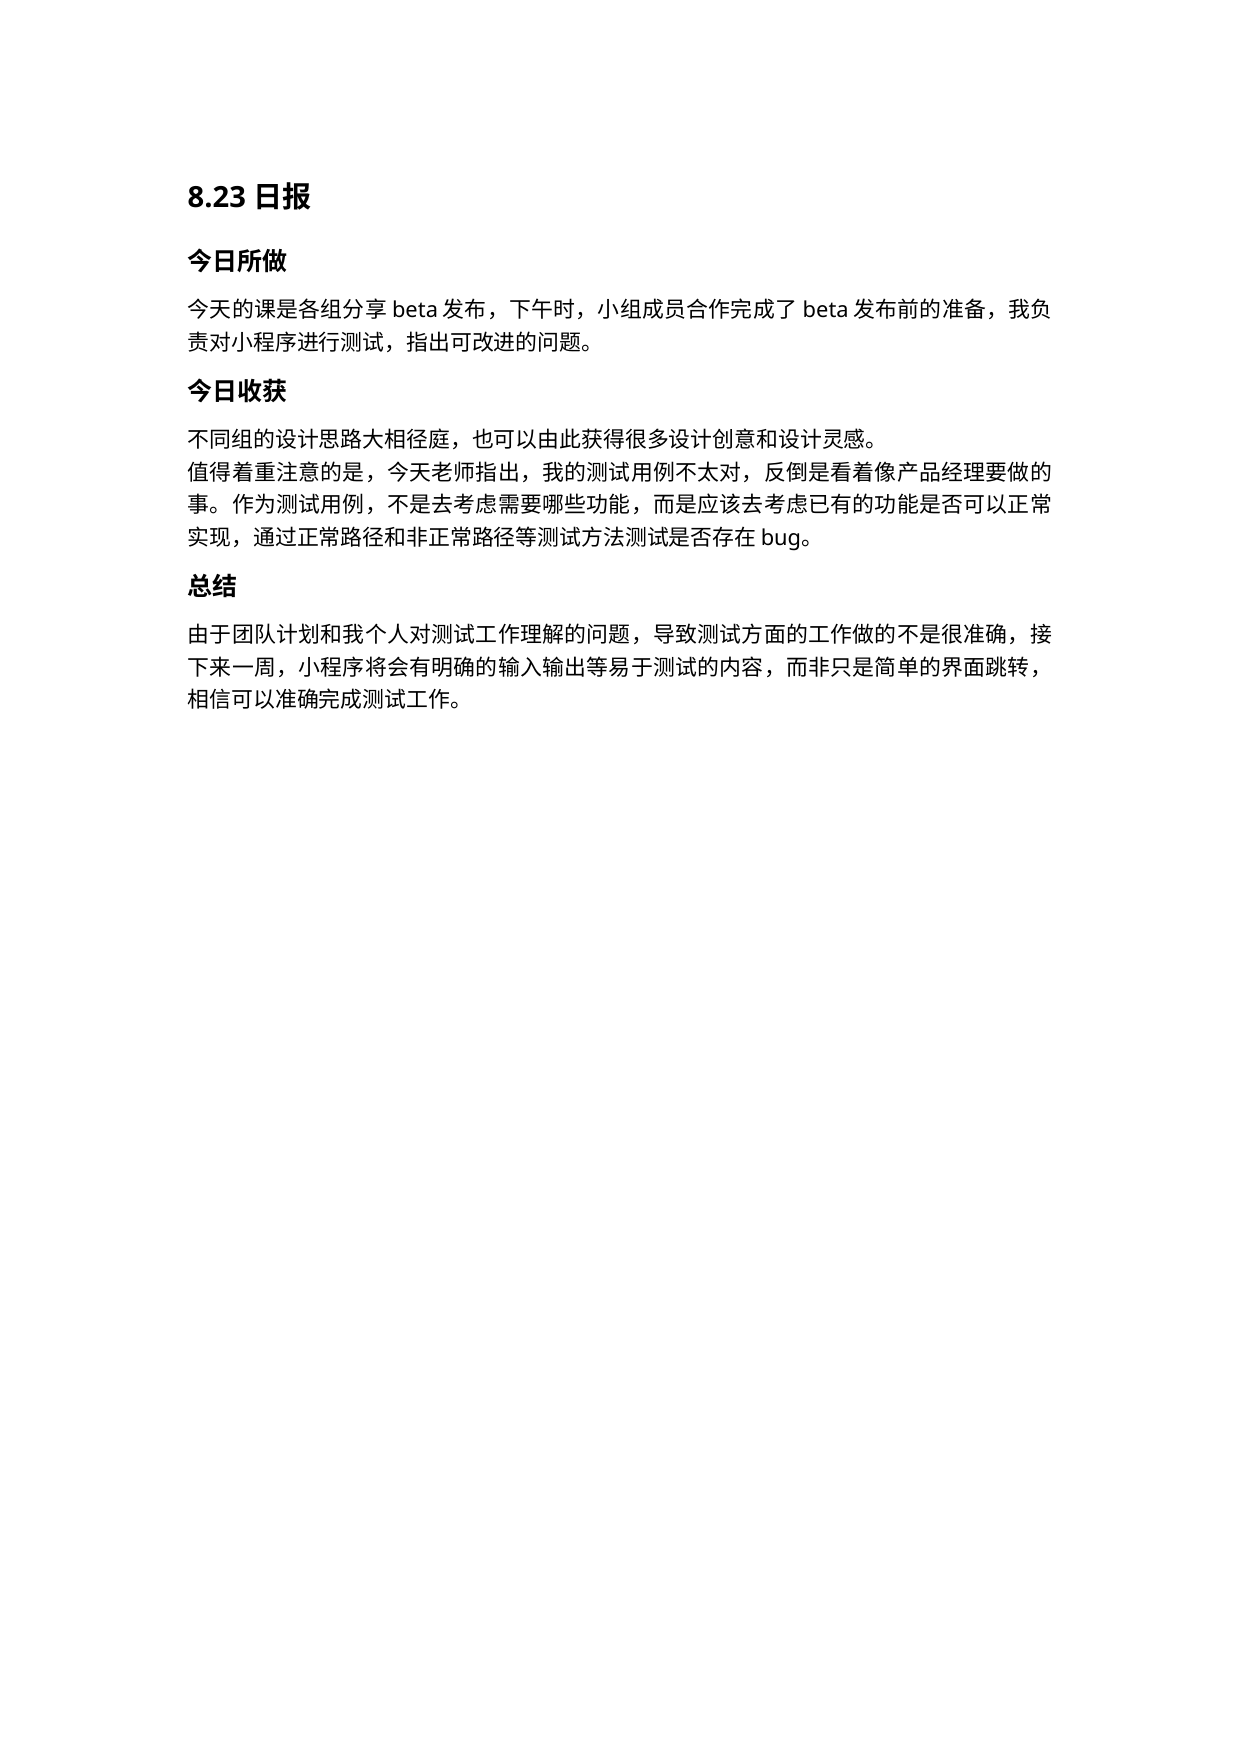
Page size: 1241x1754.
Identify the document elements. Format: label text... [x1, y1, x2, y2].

text 今日所做 [187, 227, 1053, 292]
text 今日收获 [187, 357, 1053, 422]
text 总结 [187, 552, 1053, 617]
text 今天的课是各组分享beta发布，下午时，小组成员合作完成了beta发布前的准备，我负责对小程序进行测试，指出可改进的问题。 [187, 292, 1053, 357]
text 值得着重注意的是，今天老师指出，我的测试用例不太对，反倒是看着像产品经理要做的事。作为测试用例，不是去考虑需要哪些功能，而是应该去考虑已有的功能是否可以正常实现，通过正常路径和非正常路径等测试方法测试是否存在bug。 [187, 454, 1053, 552]
text 不同组的设计思路大相径庭，也可以由此获得很多设计创意和设计灵感。 [187, 422, 1053, 454]
text 8.23 日报 [187, 162, 1053, 227]
text 由于团队计划和我个人对测试工作理解的问题，导致测试方面的工作做的不是很准确，接下来一周，小程序将会有明确的输入输出等易于测试的内容，而非只是简单的界面跳转，相信可以准确完成测试工作。 [187, 617, 1053, 714]
